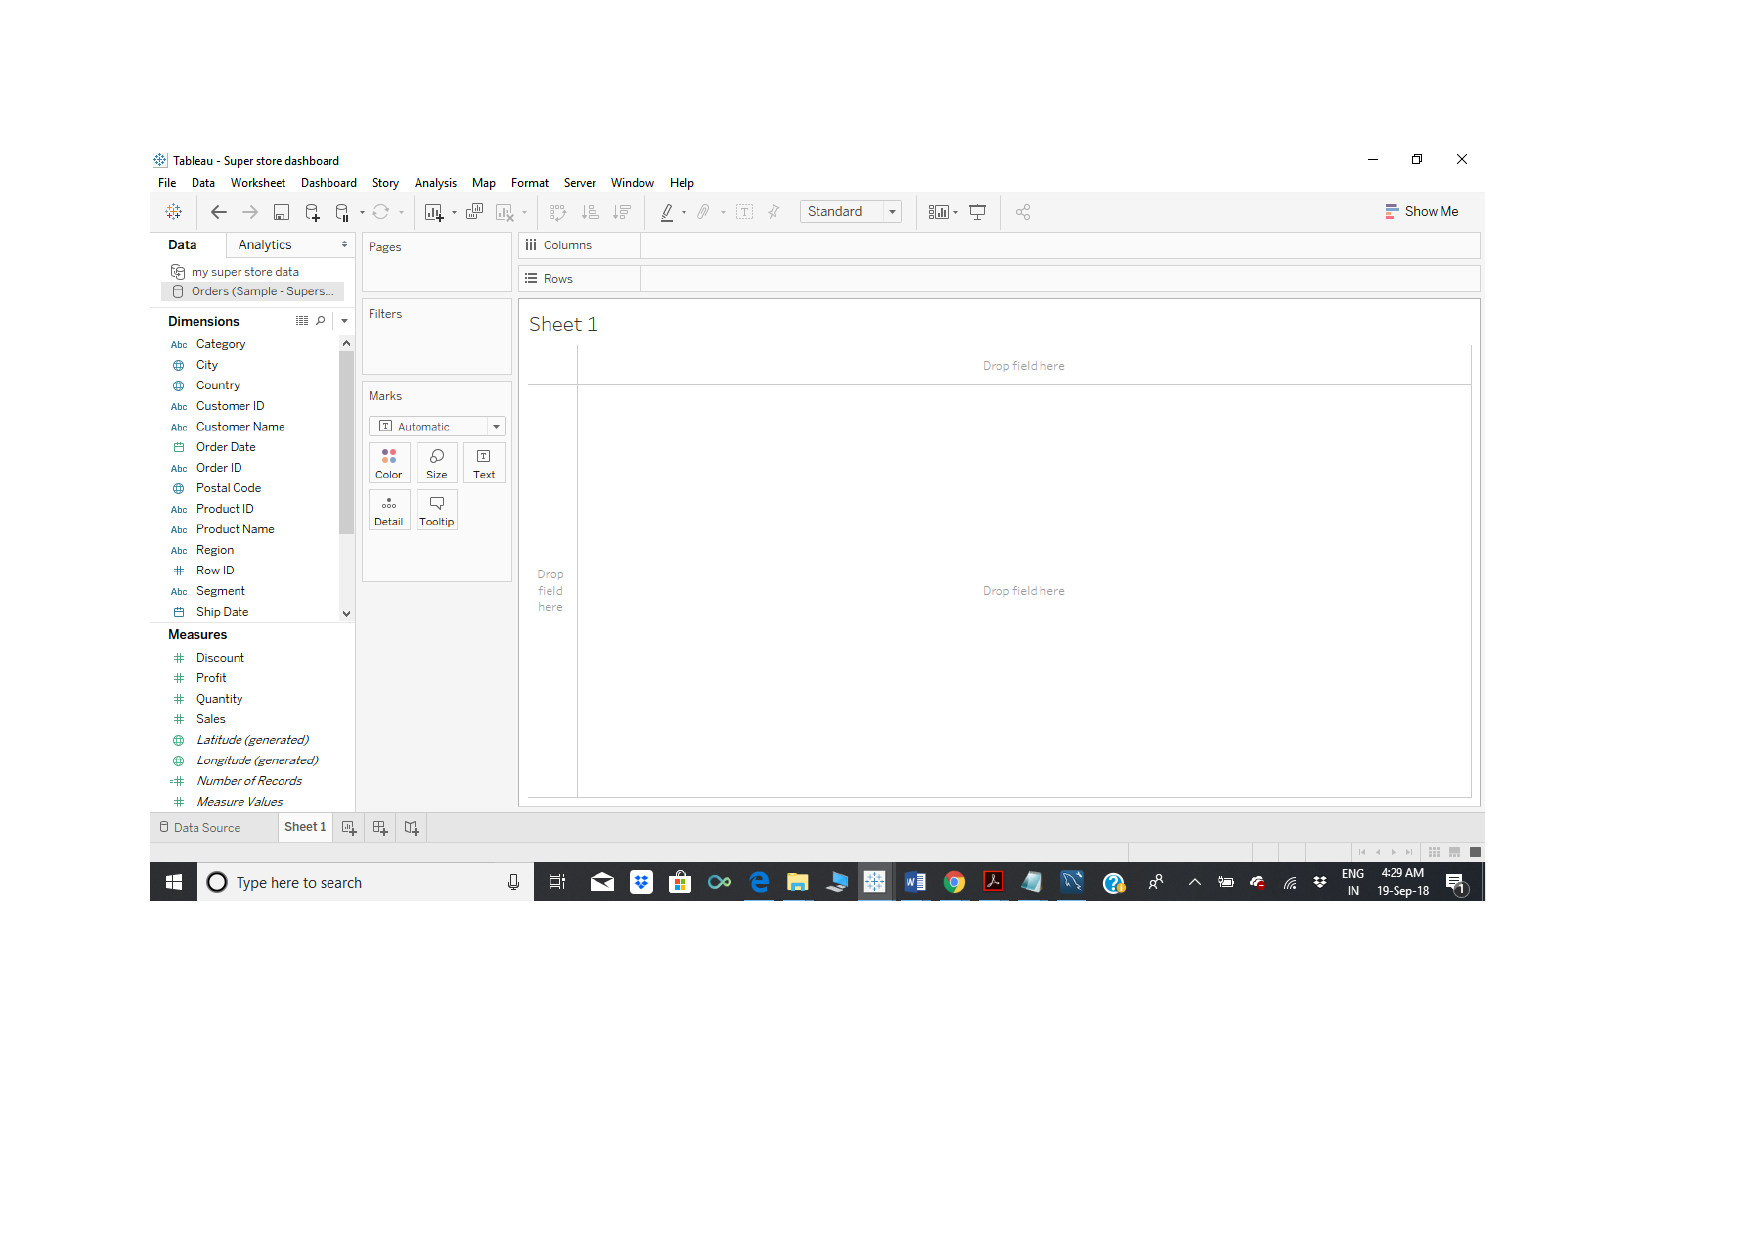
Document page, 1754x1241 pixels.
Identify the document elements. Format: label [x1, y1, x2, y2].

picture [150, 150, 1486, 901]
